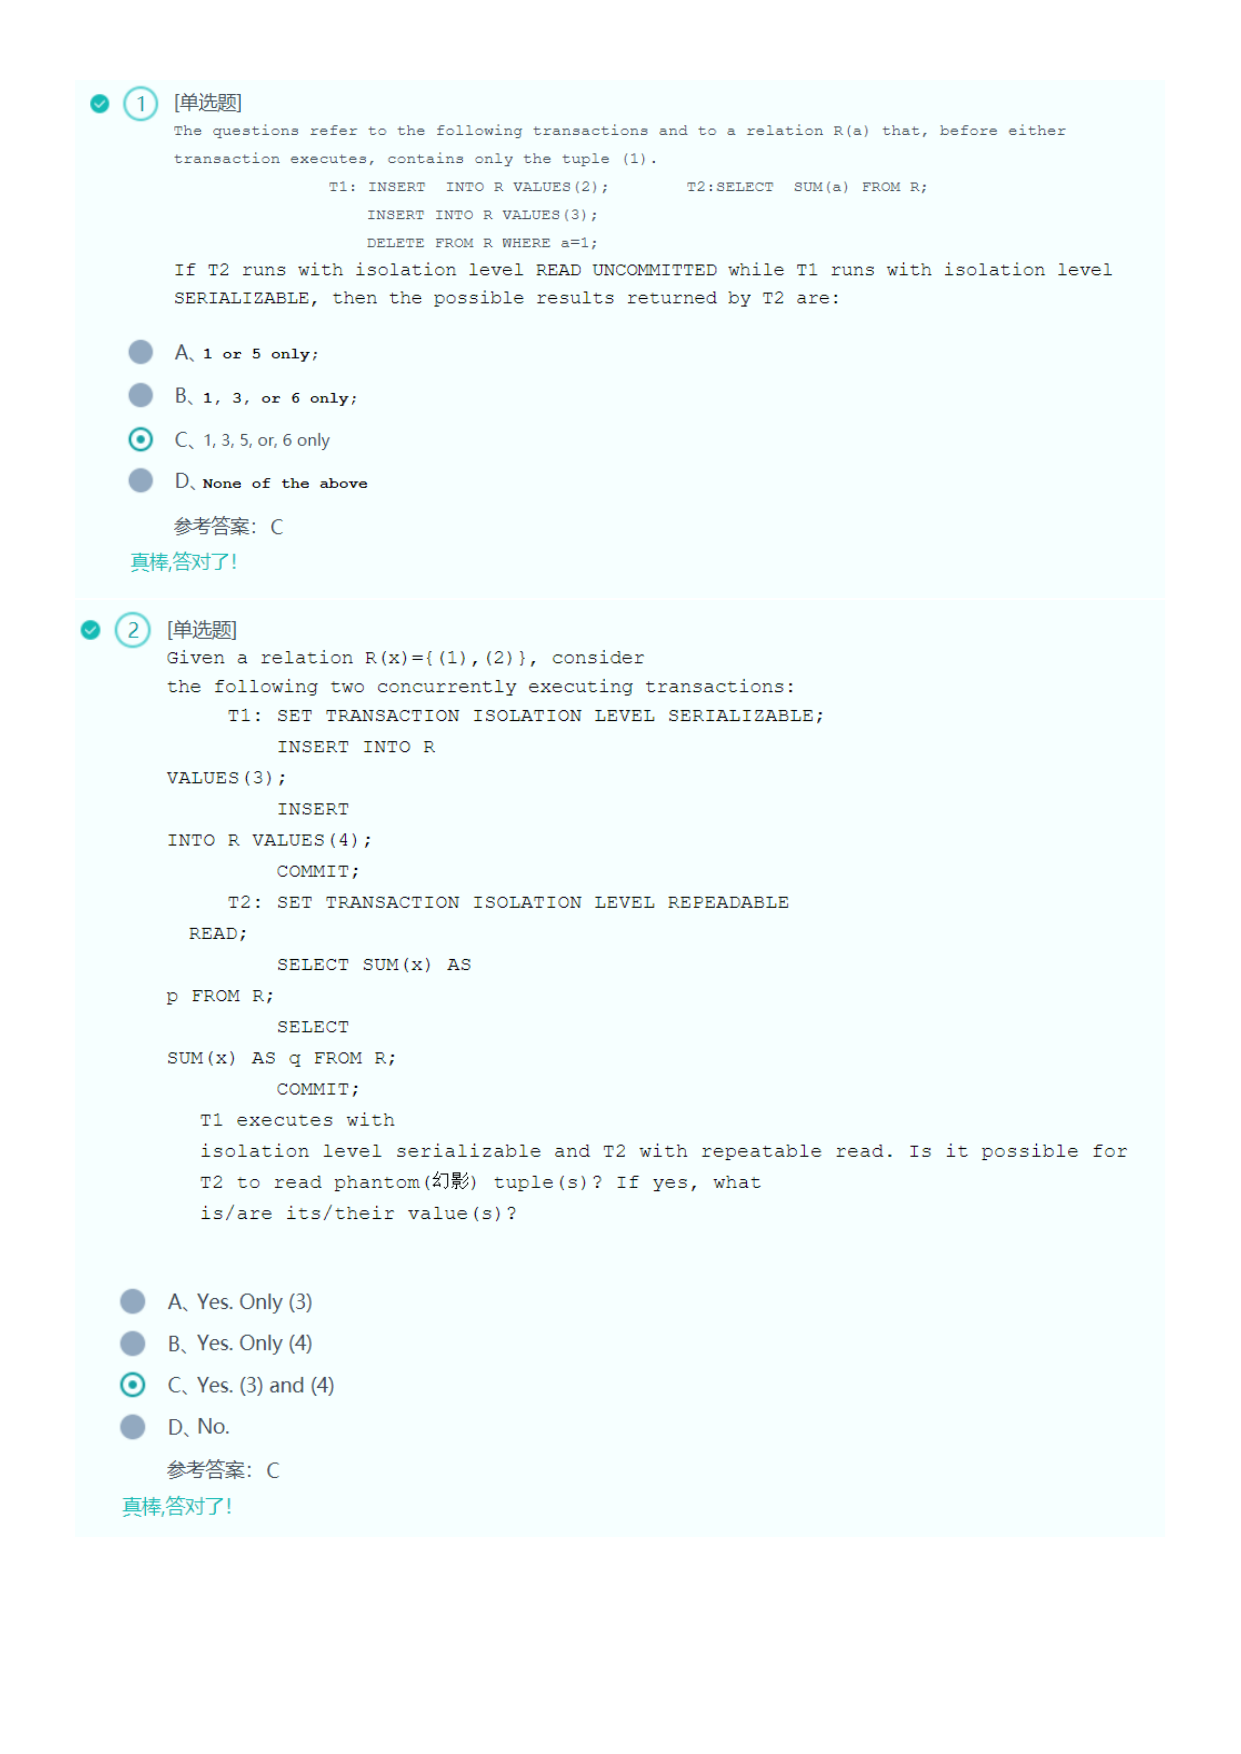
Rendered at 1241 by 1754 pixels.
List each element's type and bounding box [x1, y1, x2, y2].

picture [75, 600, 1166, 1537]
picture [75, 80, 1166, 598]
